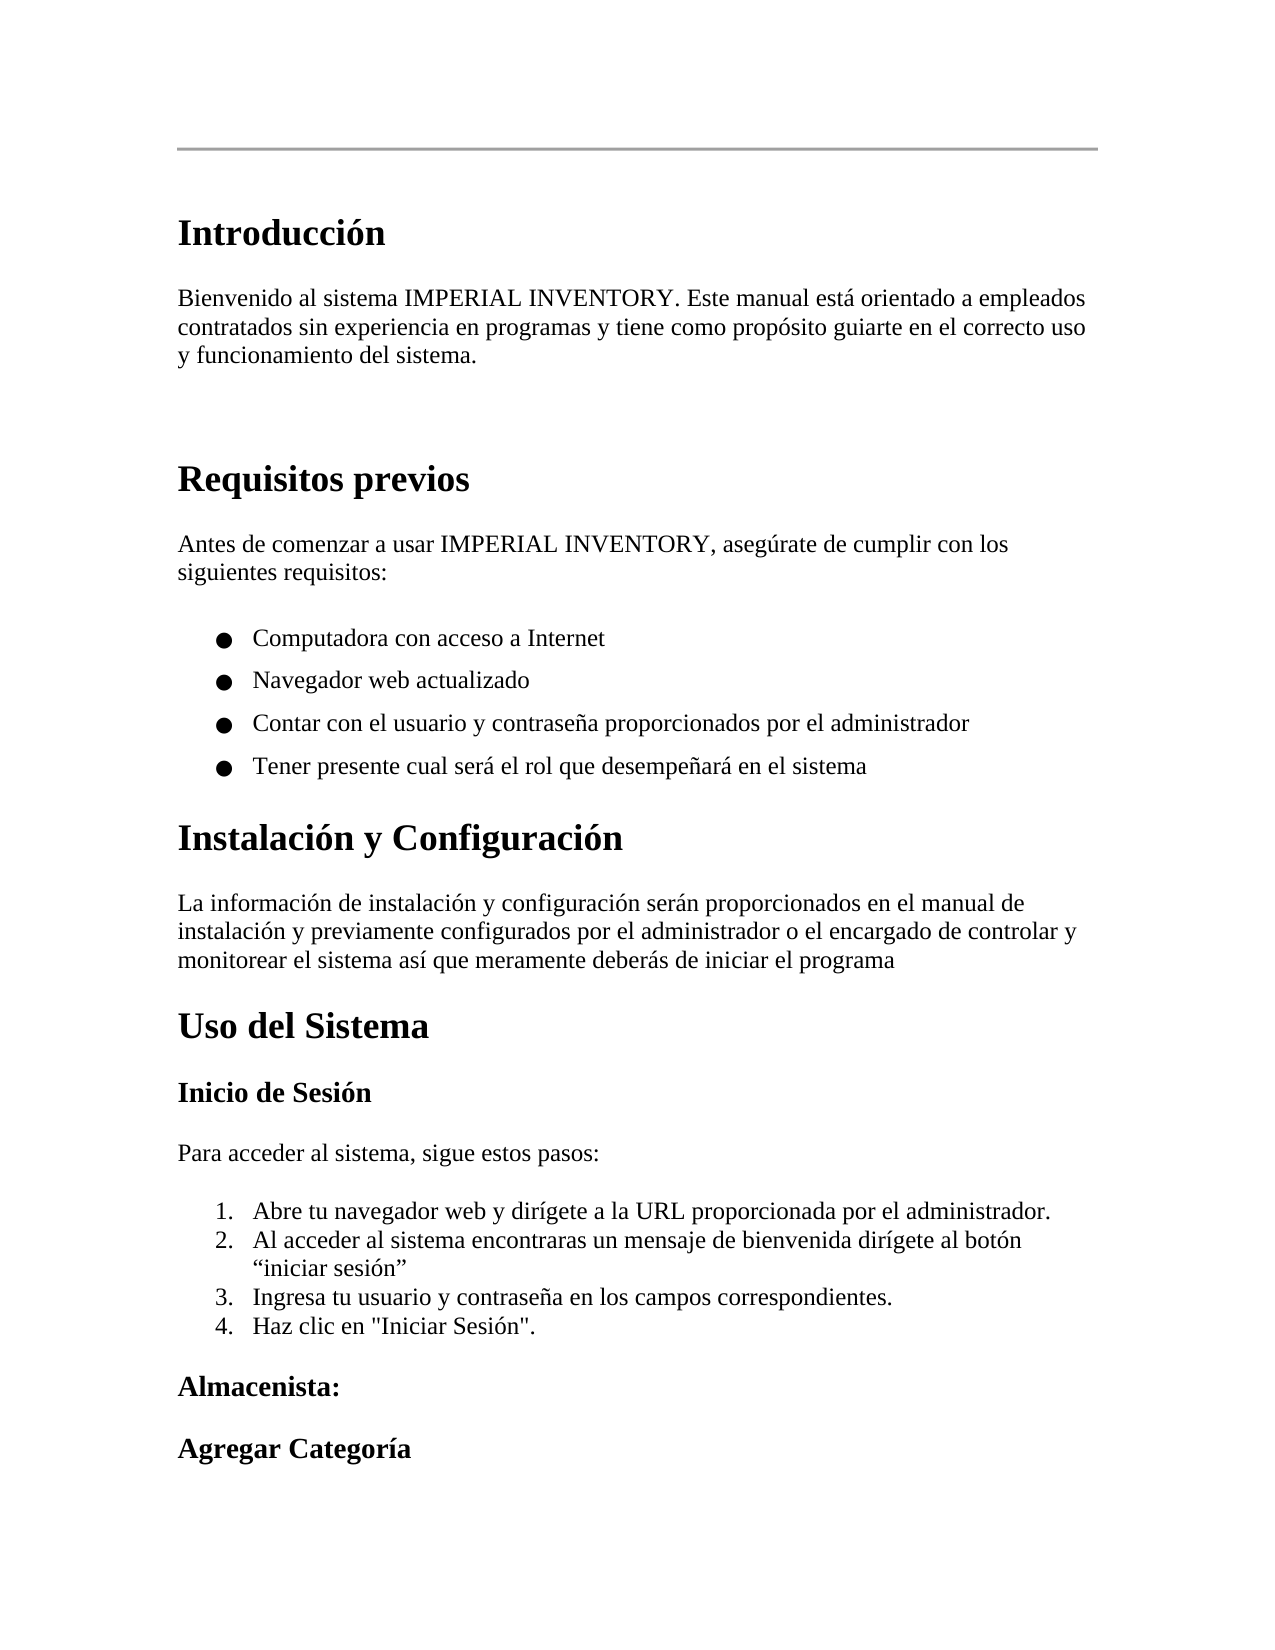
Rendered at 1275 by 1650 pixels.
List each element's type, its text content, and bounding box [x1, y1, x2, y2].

text Almacenista: [177, 1369, 1098, 1402]
text Para acceder al sistema, sigue estos pasos: [177, 1138, 1098, 1167]
list Haz clic en "Iniciar Sesión". [215, 1311, 1098, 1340]
text Requisitos previos [177, 456, 1098, 499]
text Antes de comenzar a usar IMPERIAL INVENTORY, asegúrate de cumplir con los siguientes requisitos: [177, 529, 1098, 586]
list Computadora con acceso a Internet [215, 615, 1098, 658]
text La información de instalación y configuración serán proporcionados en el manual de instalación y previamente configurados por el administrador o el encargado de controlar y monitorear el sistema así que meramente deberás de iniciar el programa [177, 888, 1098, 974]
text Introducción [177, 211, 1098, 254]
text Bienvenido al sistema IMPERIAL INVENTORY. Este manual está orientado a empleados contratados sin experiencia en programas y tiene como propósito guiarte en el correcto uso y funcionamiento del sistema. [177, 283, 1098, 369]
list Ingresa tu usuario y contraseña en los campos correspondientes. [215, 1282, 1098, 1311]
list Contar con el usuario y contraseña proporcionados por el administrador [215, 701, 1098, 743]
text Instalación y Configuración [177, 815, 1098, 858]
list Tener presente cual será el rol que desempeñará en el sistema [215, 743, 1098, 786]
list Navegador web actualizado [215, 658, 1098, 701]
list Abre tu navegador web y dirígete a la URL proporcionada por el administrador. [215, 1196, 1098, 1225]
text Inicio de Sesión [177, 1075, 1098, 1109]
text Agregar Categoría [177, 1432, 1098, 1465]
list Al acceder al sistema encontraras un mensaje de bienvenida dirígete al botón “iniciar sesión” [215, 1225, 1098, 1282]
text Uso del Sistema [177, 1003, 1098, 1046]
